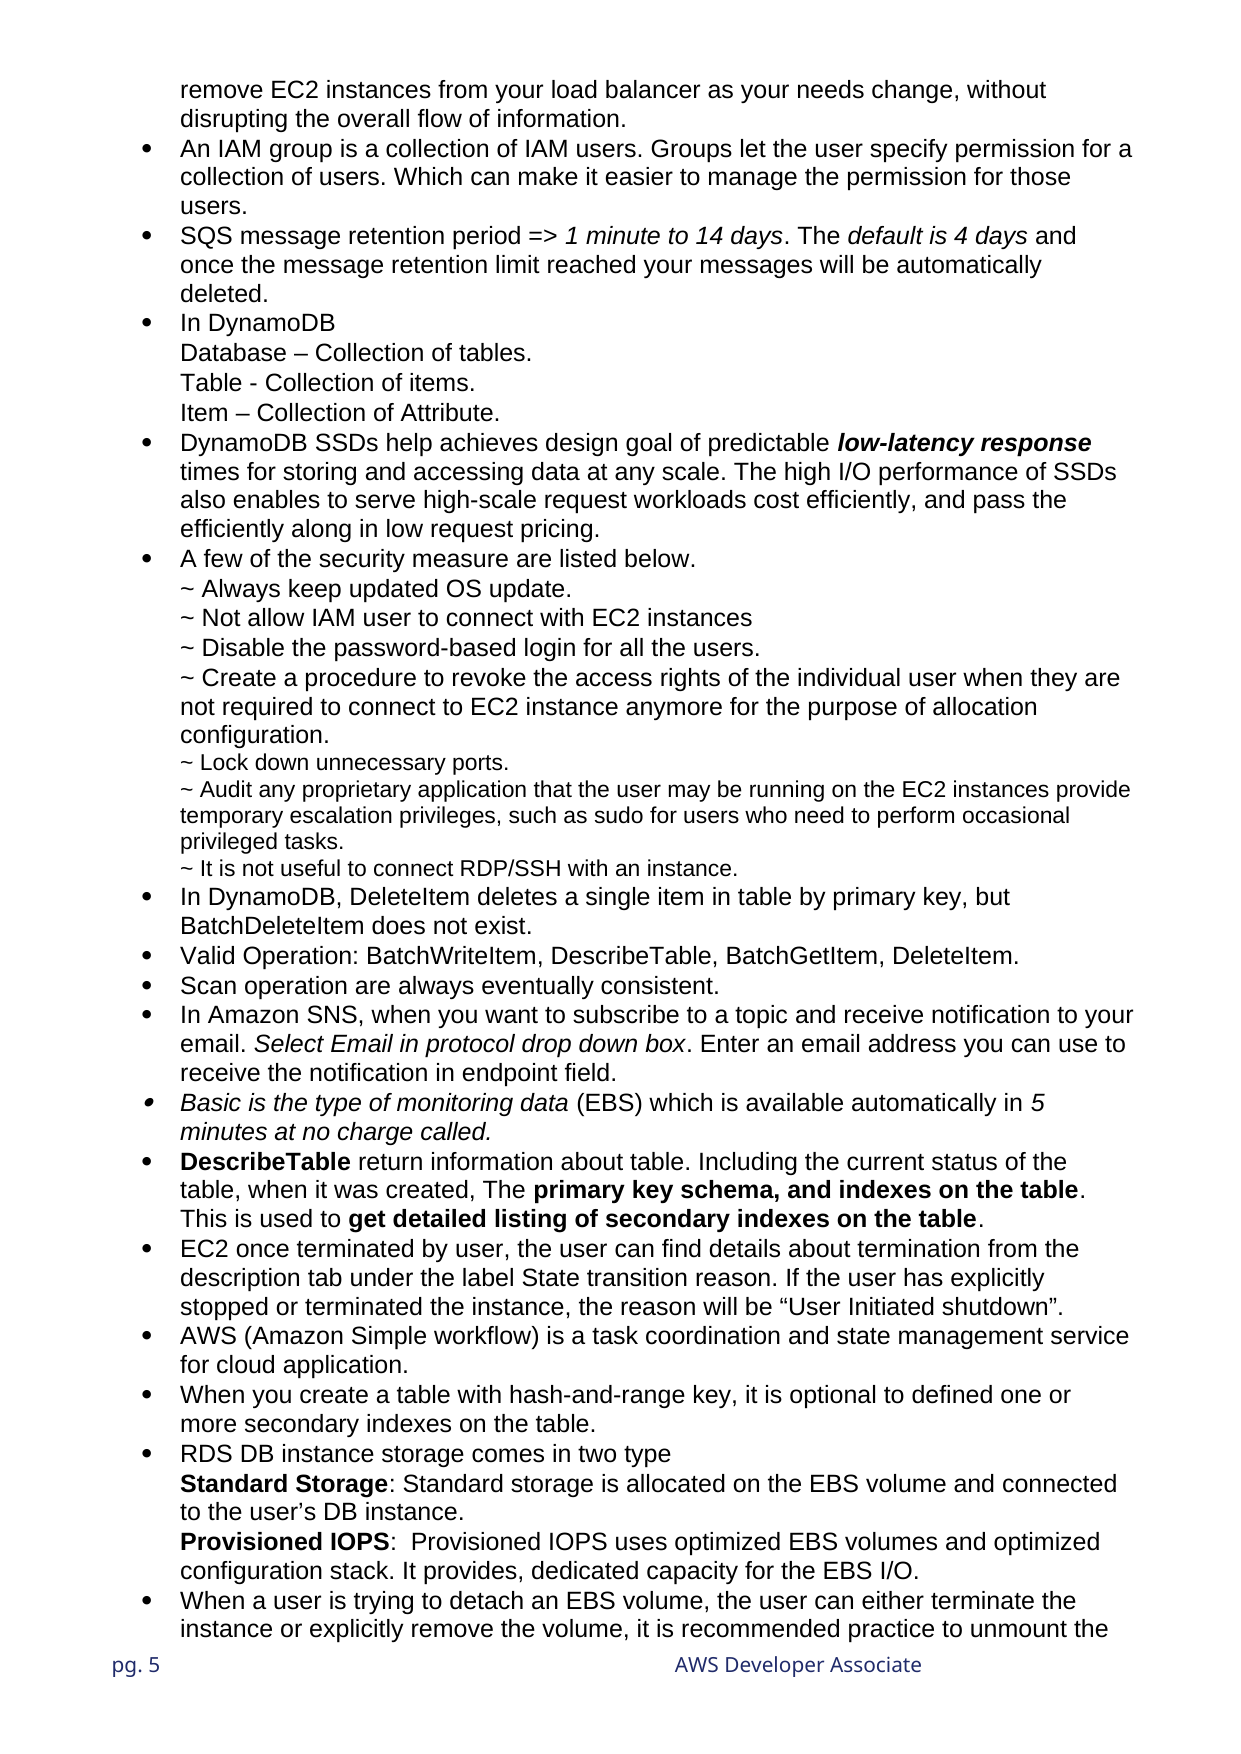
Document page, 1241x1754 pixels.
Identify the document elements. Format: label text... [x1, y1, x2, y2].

list ~ Always keep updated OS update. [180, 574, 1135, 602]
list DescribeTable return information about table. Including the current status of the table, when it was created, The primary key schema, and indexes on the table. This is used to get detailed listing of secondary indexes on the table. [142, 1147, 1135, 1233]
list A few of the security measure are listed below. [142, 544, 1135, 573]
list Database – Collection of tables. [180, 338, 1135, 367]
list Provisioned IOPS: Provisioned IOPS uses optimized EBS volumes and optimized configuration stack. It provides, dedicated capacity for the EBS I/O. [180, 1527, 1135, 1584]
list Table - Collection of items. [180, 368, 1135, 397]
list AWS (Amazon Simple workflow) is a task coordination and state management service for cloud application. [142, 1321, 1135, 1379]
list RDS DB instance storage comes in two type [142, 1439, 1135, 1467]
list Valid Operation: BatchWriteItem, DescribeTable, BatchGetItem, DeleteItem. [142, 941, 1135, 969]
list In Amazon SNS, when you want to subscribe to a topic and receive notification to your email. Select Email in protocol drop down box. Enter an email address you can use to receive the notification in endpoint field. [142, 1001, 1135, 1087]
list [142, 1586, 1135, 1643]
list An IAM group is a collection of IAM users. Groups let the user specify permission for a collection of users. Which can make it easier to manage the permission for those users. [142, 133, 1135, 220]
list ~ Disable the password-based login for all the users. [180, 633, 1135, 662]
list EC2 once terminated by user, the user can find details about termination from the description tab under the label State transition reason. If the user has explicitly stopped or terminated the instance, the reason will be “User Initiated shutdown”. [142, 1234, 1135, 1320]
list DynamoDB SSDs help achieves design goal of predictable low-latency response times for storing and accessing data at any scale. The high I/O performance of SSDs also enables to serve high-scale request workloads cost efficiently, and pass the efficiently along in low request pricing. [142, 428, 1135, 543]
list Standard Storage: Standard storage is allocated on the EBS volume and connected to the user’s DB instance. [180, 1468, 1135, 1526]
list ~ Not allow IAM user to connect with EC2 instances [180, 603, 1135, 632]
list SQS message retention period => 1 minute to 14 days. The default is 4 days and once the message retention limit reached your messages will be automatically deleted. [142, 221, 1135, 307]
list In DynamoDB [142, 308, 1135, 337]
text ~ Lock down unnecessary ports. [105, 749, 1135, 776]
list ~ Create a procedure to revoke the access rights of the individual user when they are not required to connect to EC2 instance anymore for the purpose of allocation configuration. [180, 663, 1135, 749]
list In DynamoDB, DeleteItem deletes a single item in table by primary key, but BatchDeleteItem does not exist. [142, 882, 1135, 940]
text ~ Audit any proprietary application that the user may be running on the EC2 instances provide temporary escalation privileges, such as sudo for users who need to perform occasional privileged tasks. [180, 776, 1135, 855]
list Item – Collection of Attribute. [180, 398, 1135, 427]
list Scan operation are always eventually consistent. [142, 971, 1135, 999]
list When you create a table with hash-and-range key, it is optional to defined one or more secondary indexes on the table. [142, 1380, 1135, 1438]
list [142, 75, 1135, 132]
text ~ It is not useful to connect RDP/SSH with an instance. [180, 855, 1135, 881]
list Basic is the type of monitoring data (EBS) which is available automatically in 5 minutes at no charge called. [142, 1088, 1135, 1146]
